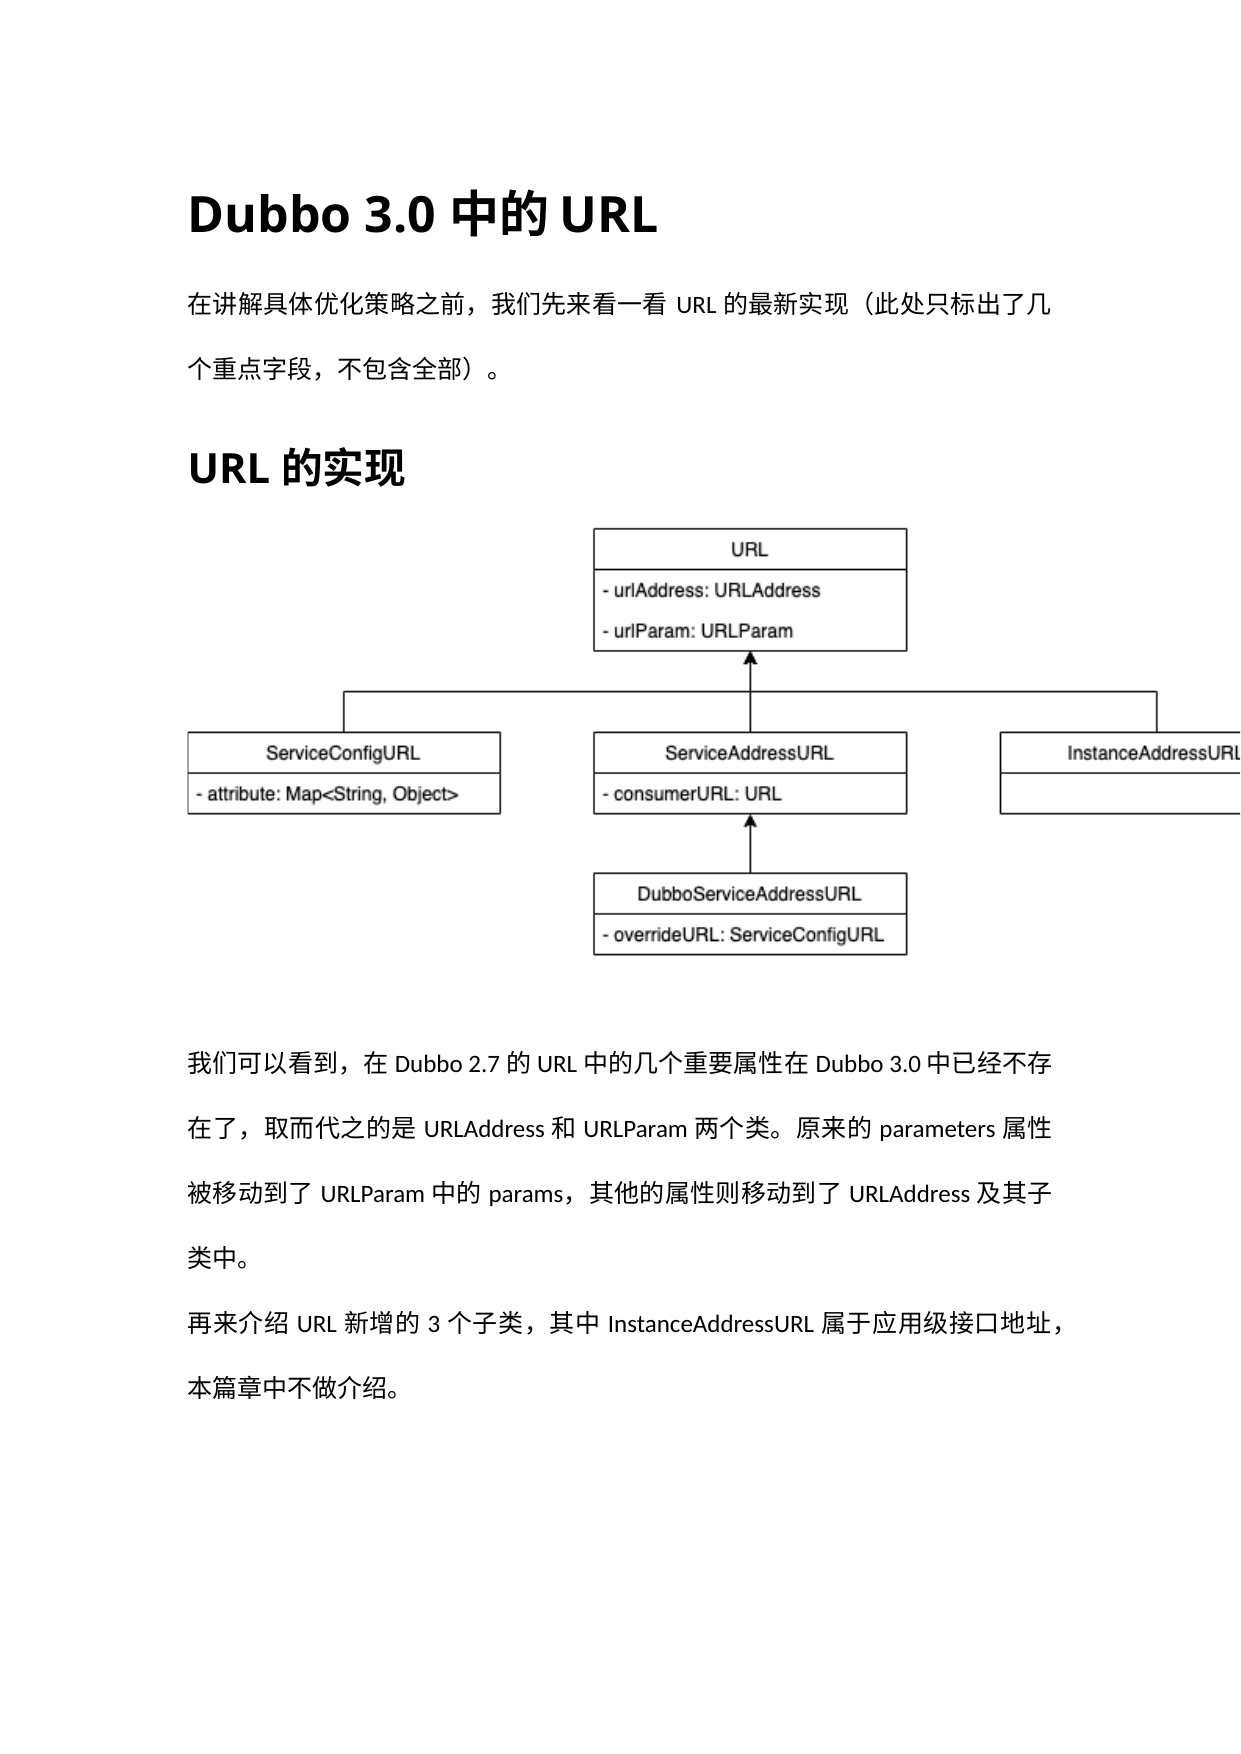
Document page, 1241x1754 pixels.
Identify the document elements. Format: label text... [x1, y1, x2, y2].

subtitle Dubbo 3.0 中的URL [187, 162, 1053, 259]
picture [187, 508, 1241, 1023]
text 再来介绍 URL 新增的 3 个子类，其中 InstanceAddressURL 属于应用级接口地址，本篇章中不做介绍。 [187, 1289, 1053, 1419]
subtitle URL 的实现 [187, 433, 1053, 498]
text 我们可以看到，在 Dubbo 2.7 的 URL 中的几个重要属性在 Dubbo 3.0 中已经不存在了，取而代之的是 URLAddress 和 URLParam 两个类。原来的 parameters 属性被移动到了 URLParam 中的 params，其他的属性则移动到了 URLAddress 及其子类中。 [187, 1029, 1053, 1289]
text 在讲解具体优化策略之前，我们先来看一看 URL 的最新实现（此处只标出了几个重点字段，不包含全部）。 [187, 270, 1053, 400]
